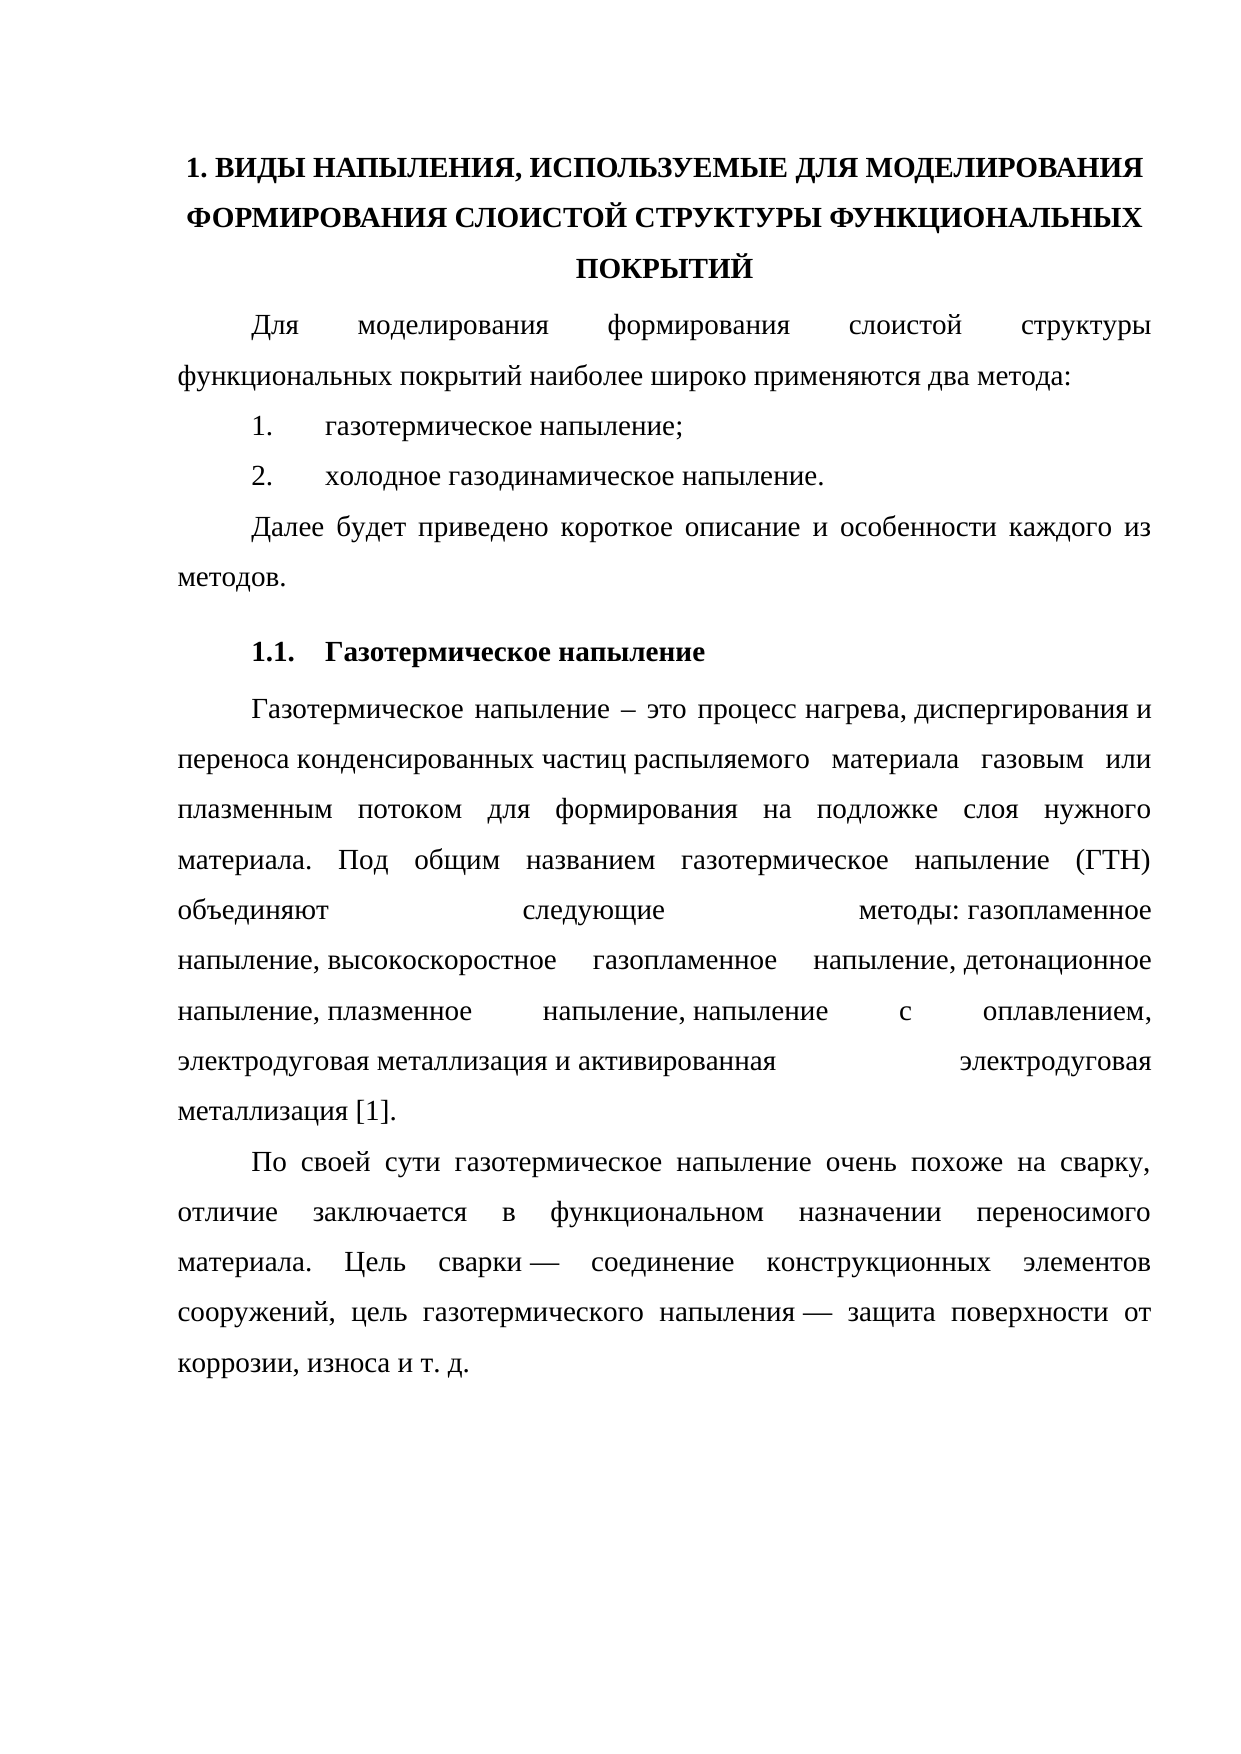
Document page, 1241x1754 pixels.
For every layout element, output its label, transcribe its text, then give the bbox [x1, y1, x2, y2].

list газотермическое напыление; [177, 408, 1152, 442]
text Для моделирования формирования слоистой структуры функциональных покрытий наиболее широко применяются два метода: [177, 307, 1152, 391]
text По своей сути газотермическое напыление очень похоже на сварку, отличие заключается в функциональном назначении переносимого материала. Цель сварки — соединение конструкционных элементов сооружений, цель газотермического напыления — защита поверхности от коррозии, износа и т. д. [177, 1144, 1152, 1378]
text Газотермическое напыление – это процесс нагрева, диспергирования и переноса конденсированных частиц распыляемого материала газовым или плазменным потоком для формирования на подложке слоя нужного материала. Под общим названием газотермическое напыление (ГТН) объединяют следующие методы: газопламенное напыление, высокоскоростное газопламенное напыление, детонационное напыление, плазменное напыление, напыление с оплавлением, электродуговая металлизация и активированная электродуговая металлизация [1]. [177, 691, 1152, 1127]
subtitle ВИДЫ НАПЫЛЕНИЯ, ИСПОЛЬЗУЕМЫЕ ДЛЯ МОДЕЛИРОВАНИЯ ФОРМИРОВАНИЯ СЛОИСТОЙ СТРУКТУРЫ ФУНКЦИОНАЛЬНЫХ ПОКРЫТИЙ [177, 150, 1152, 284]
list холодное газодинамическое напыление. [177, 458, 1152, 492]
subtitle Газотермическое напыление [177, 634, 1152, 668]
list Далее будет приведено короткое описание и особенности каждого из методов. [177, 509, 1152, 592]
